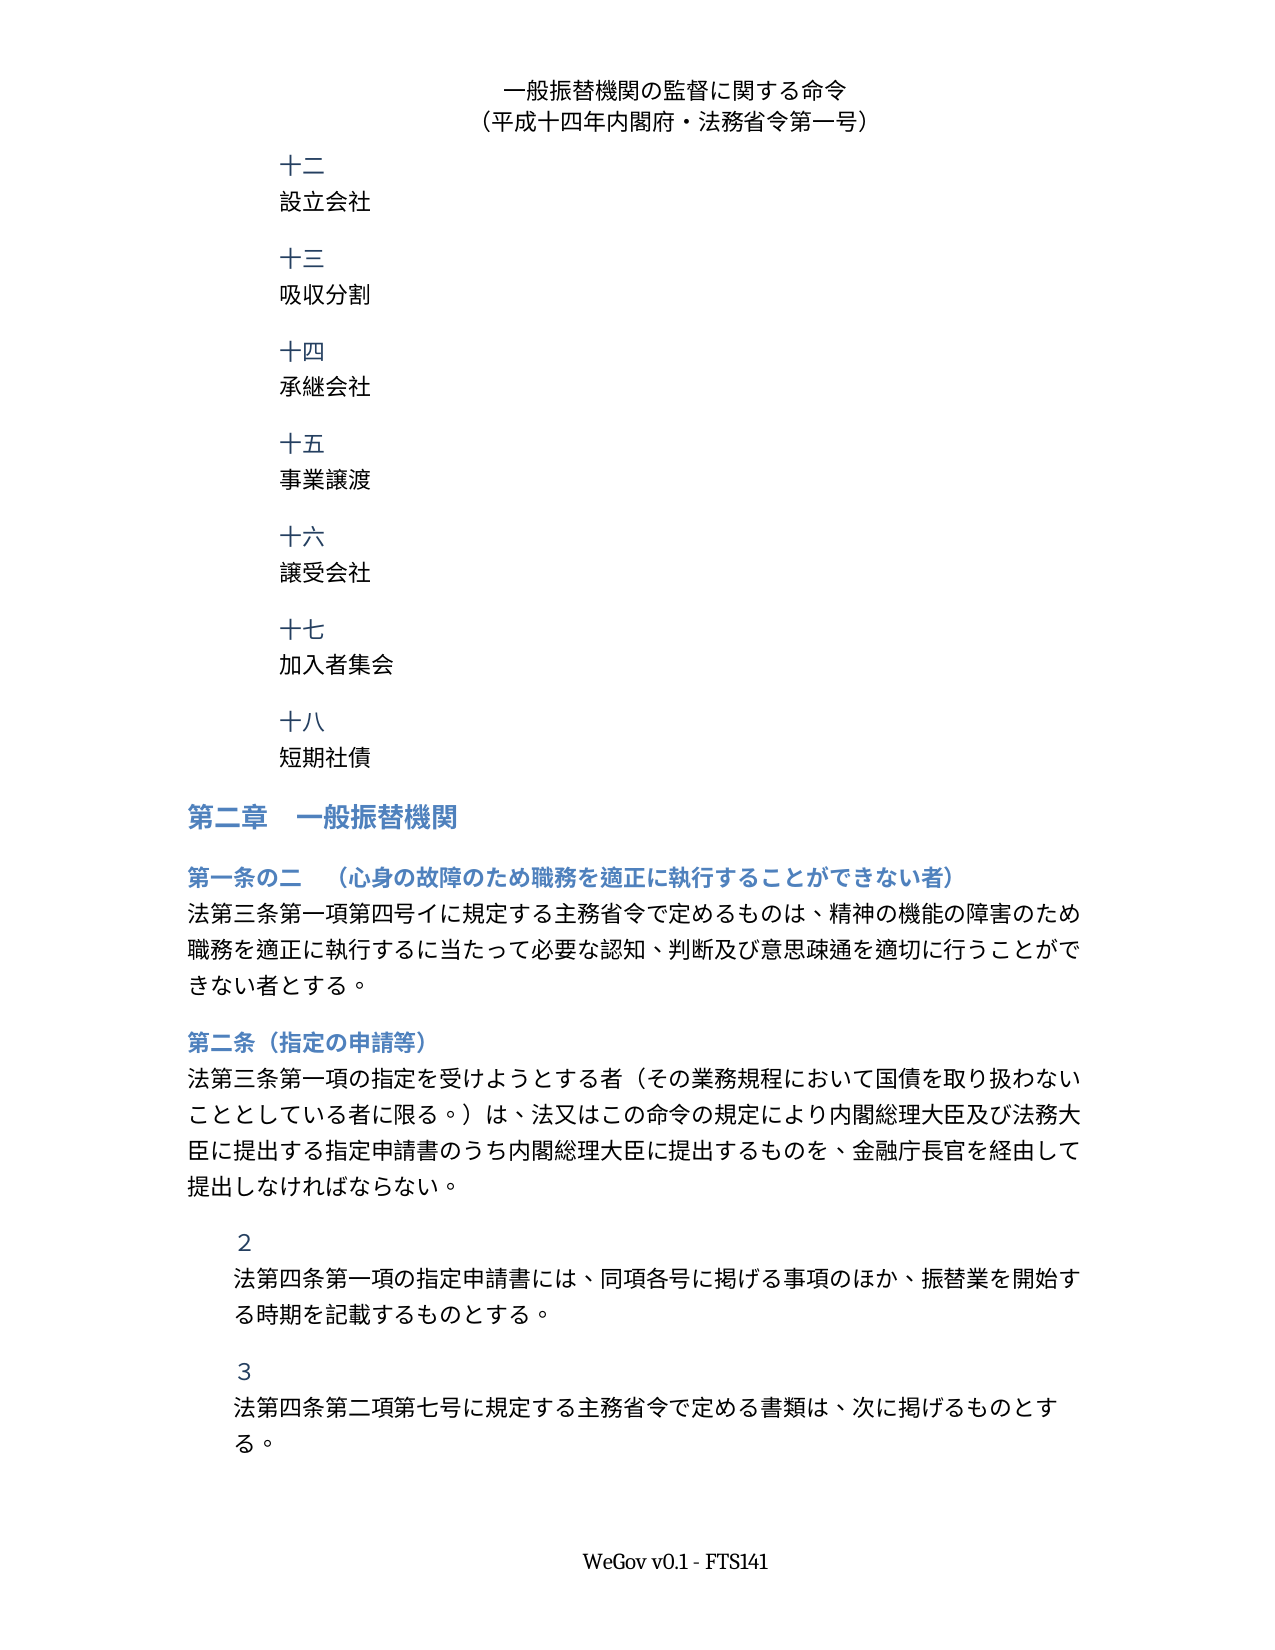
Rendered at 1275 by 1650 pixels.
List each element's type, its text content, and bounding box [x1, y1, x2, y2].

text 設立会社 [279, 186, 1087, 217]
subtitle 十五 [279, 428, 1087, 459]
subtitle 十三 [279, 243, 1087, 274]
text 譲受会社 [279, 557, 1087, 588]
text 承継会社 [279, 371, 1087, 403]
text 法第四条第二項第七号に規定する主務省令で定める書類は、次に掲げるものとする。 [233, 1392, 1087, 1459]
subtitle 十二 [279, 150, 1087, 181]
subtitle 第二条（指定の申請等） [187, 1027, 1087, 1058]
subtitle 十四 [279, 335, 1087, 367]
text 法第四条第一項の指定申請書には、同項各号に掲げる事項のほか、振替業を開始する時期を記載するものとする。 [233, 1263, 1087, 1330]
text 短期社債 [279, 742, 1087, 773]
text 加入者集会 [279, 649, 1087, 681]
subtitle ２ [233, 1227, 1087, 1258]
subtitle 十八 [279, 706, 1087, 737]
text 法第三条第一項の指定を受けようとする者（その業務規程において国債を取り扱わないこととしている者に限る。）は、法又はこの命令の規定により内閣総理大臣及び法務大臣に提出する指定申請書のうち内閣総理大臣に提出するものを、金融庁長官を経由して提出しなければならない。 [187, 1063, 1087, 1202]
subtitle ３ [233, 1356, 1087, 1387]
subtitle 第二章 一般振替機関 [187, 799, 1087, 836]
subtitle 十六 [279, 521, 1087, 552]
subtitle 第一条の二 （心身の故障のため職務を適正に執行することができない者） [187, 862, 1087, 893]
subtitle 十七 [279, 613, 1087, 645]
text 事業譲渡 [279, 464, 1087, 495]
text 法第三条第一項第四号イに規定する主務省令で定めるものは、精神の機能の障害のため職務を適正に執行するに当たって必要な認知、判断及び意思疎通を適切に行うことができない者とする。 [187, 898, 1087, 1001]
text 吸収分割 [279, 279, 1087, 310]
